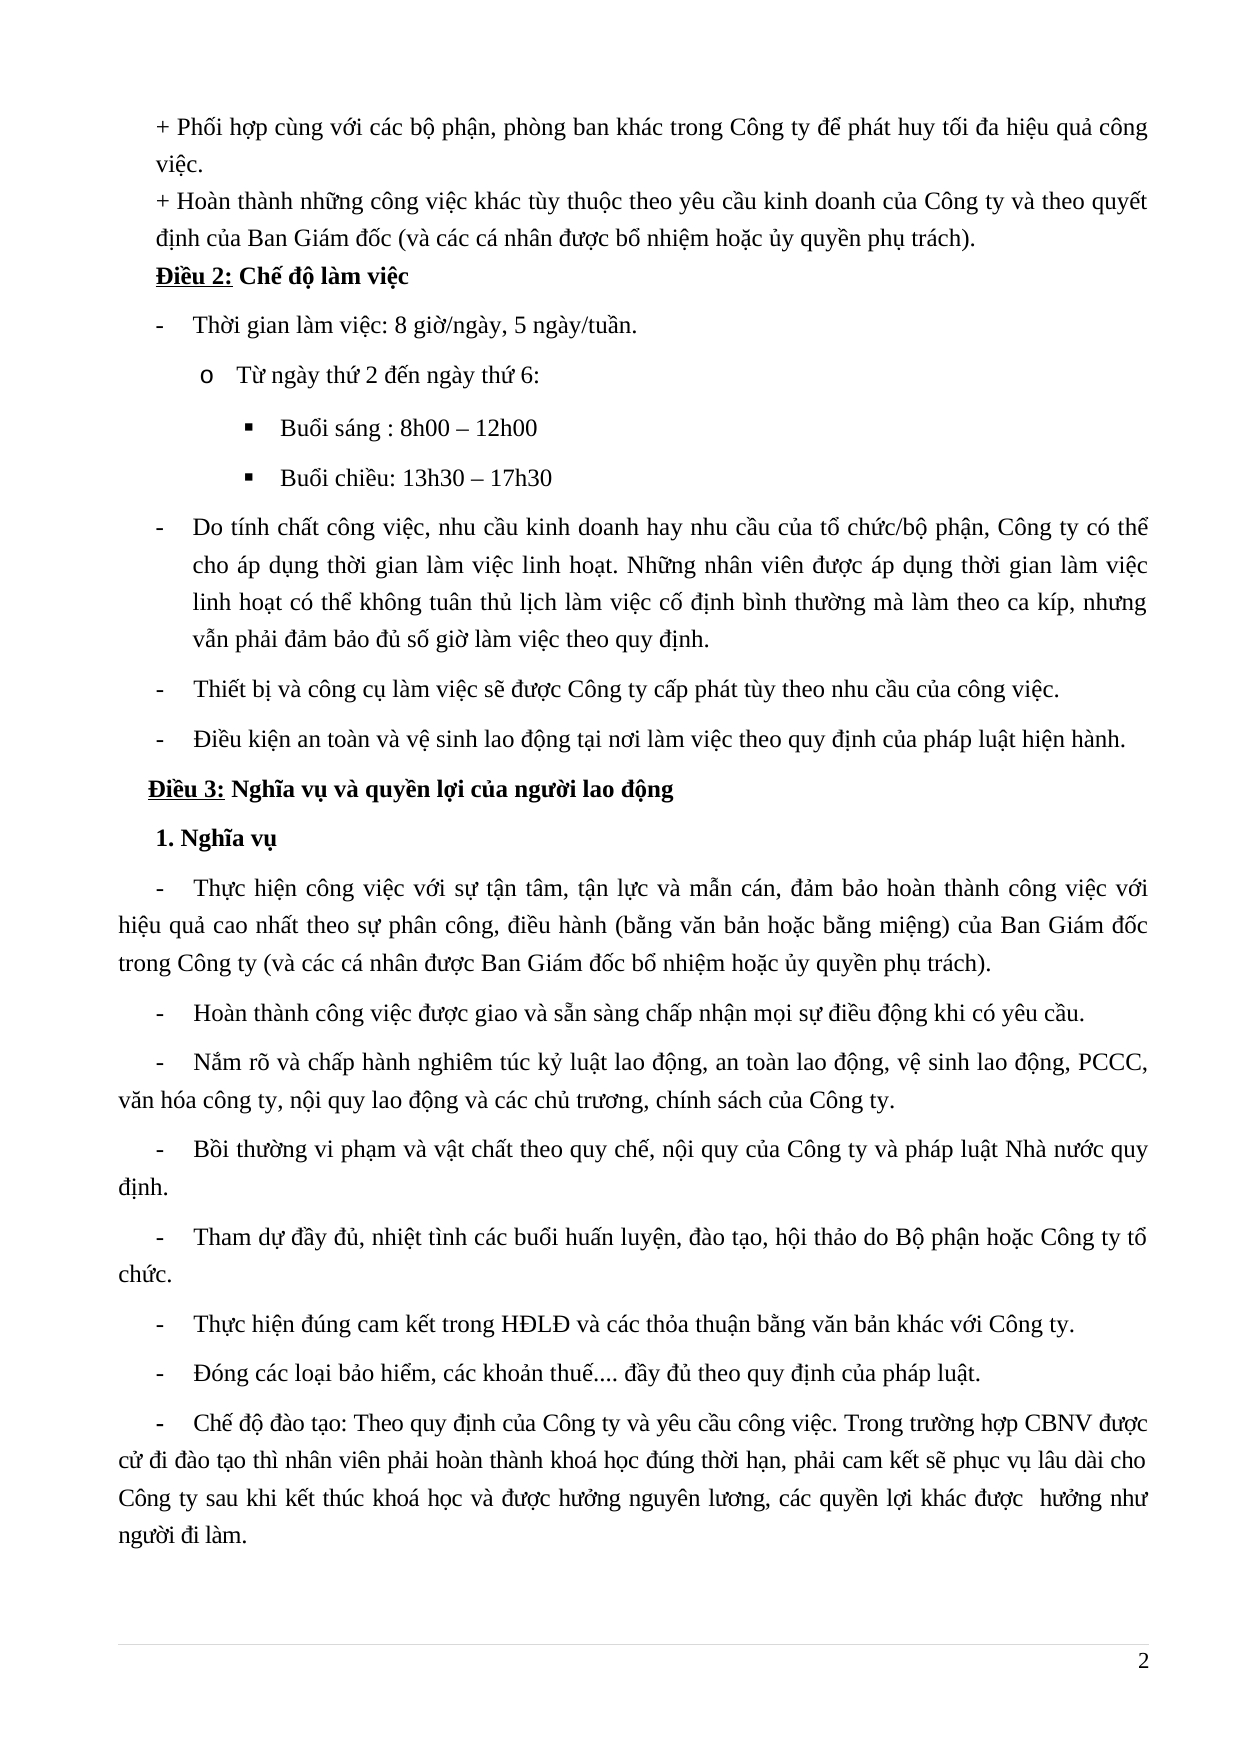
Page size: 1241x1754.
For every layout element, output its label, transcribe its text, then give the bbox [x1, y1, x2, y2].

list Điều kiện an toàn và vệ sinh lao động tại nơi làm việc theo quy định của pháp luật hiện hành. [156, 724, 1149, 753]
list Tham dự đầy đủ, nhiệt tình các buổi huấn luyện, đào tạo, hội thảo do Bộ phận hoặc Công ty tổ chức. [118, 1222, 1149, 1288]
list Thiết bị và công cụ làm việc sẽ được Công ty cấp phát tùy theo nhu cầu của công việc. [156, 674, 1149, 703]
text Điều 3: Nghĩa vụ và quyền lợi của người lao động [148, 774, 1149, 802]
list Thực hiện đúng cam kết trong HĐLĐ và các thỏa thuận bằng văn bản khác với Công ty. [118, 1309, 1149, 1337]
list + Phối hợp cùng với các bộ phận, phòng ban khác trong Công ty để phát huy tối đa hiệu quả công việc. [156, 112, 1149, 178]
list Từ ngày thứ 2 đến ngày thứ 6: [199, 360, 1149, 391]
list Đóng các loại bảo hiểm, các khoản thuế.... đầy đủ theo quy định của pháp luật. [118, 1358, 1149, 1387]
list Thời gian làm việc: 8 giờ/ngày, 5 ngày/tuần. [155, 311, 1149, 339]
list Chế độ đào tạo: Theo quy định của Công ty và yêu cầu công việc. Trong trường hợp CBNV được cử đi đào tạo thì nhân viên phải hoàn thành khoá học đúng thời hạn, phải cam kết sẽ phục vụ lâu dài cho Công ty sau khi kết thúc khoá học và được hưởng nguyên lương, các quyền lợi khác được hưởng như người đi làm. [118, 1408, 1149, 1549]
list Điều 2: Chế độ làm việc [155, 261, 1149, 289]
list + Hoàn thành những công việc khác tùy thuộc theo yêu cầu kinh doanh của Công ty và theo quyết định của Ban Giám đốc (và các cá nhân được bổ nhiệm hoặc ủy quyền phụ trách). [156, 186, 1149, 252]
list 1. Nghĩa vụ [155, 823, 1149, 852]
list Hoàn thành công việc được giao và sẵn sàng chấp nhận mọi sự điều động khi có yêu cầu. [118, 998, 1149, 1026]
list Do tính chất công việc, nhu cầu kinh doanh hay nhu cầu của tổ chức/bộ phận, Công ty có thể cho áp dụng thời gian làm việc linh hoạt. Những nhân viên được áp dụng thời gian làm việc linh hoạt có thể không tuân thủ lịch làm việc cố định bình thường mà làm theo ca kíp, nhưng vẫn phải đảm bảo đủ số giờ làm việc theo quy định. [155, 512, 1149, 653]
list Buổi sáng : 8h00 – 12h00 [243, 413, 1149, 442]
list Nắm rõ và chấp hành nghiêm túc kỷ luật lao động, an toàn lao động, vệ sinh lao động, PCCC, văn hóa công ty, nội quy lao động và các chủ trương, chính sách của Công ty. [118, 1047, 1149, 1113]
list Bồi thường vi phạm và vật chất theo quy chế, nội quy của Công ty và pháp luật Nhà nước quy định. [118, 1134, 1149, 1201]
list Thực hiện công việc với sự tận tâm, tận lực và mẫn cán, đảm bảo hoàn thành công việc với hiệu quả cao nhất theo sự phân công, điều hành (bằng văn bản hoặc bằng miệng) của Ban Giám đốc trong Công ty (và các cá nhân được Ban Giám đốc bổ nhiệm hoặc ủy quyền phụ trách). [118, 873, 1149, 977]
list Buổi chiều: 13h30 – 17h30 [243, 463, 1149, 491]
